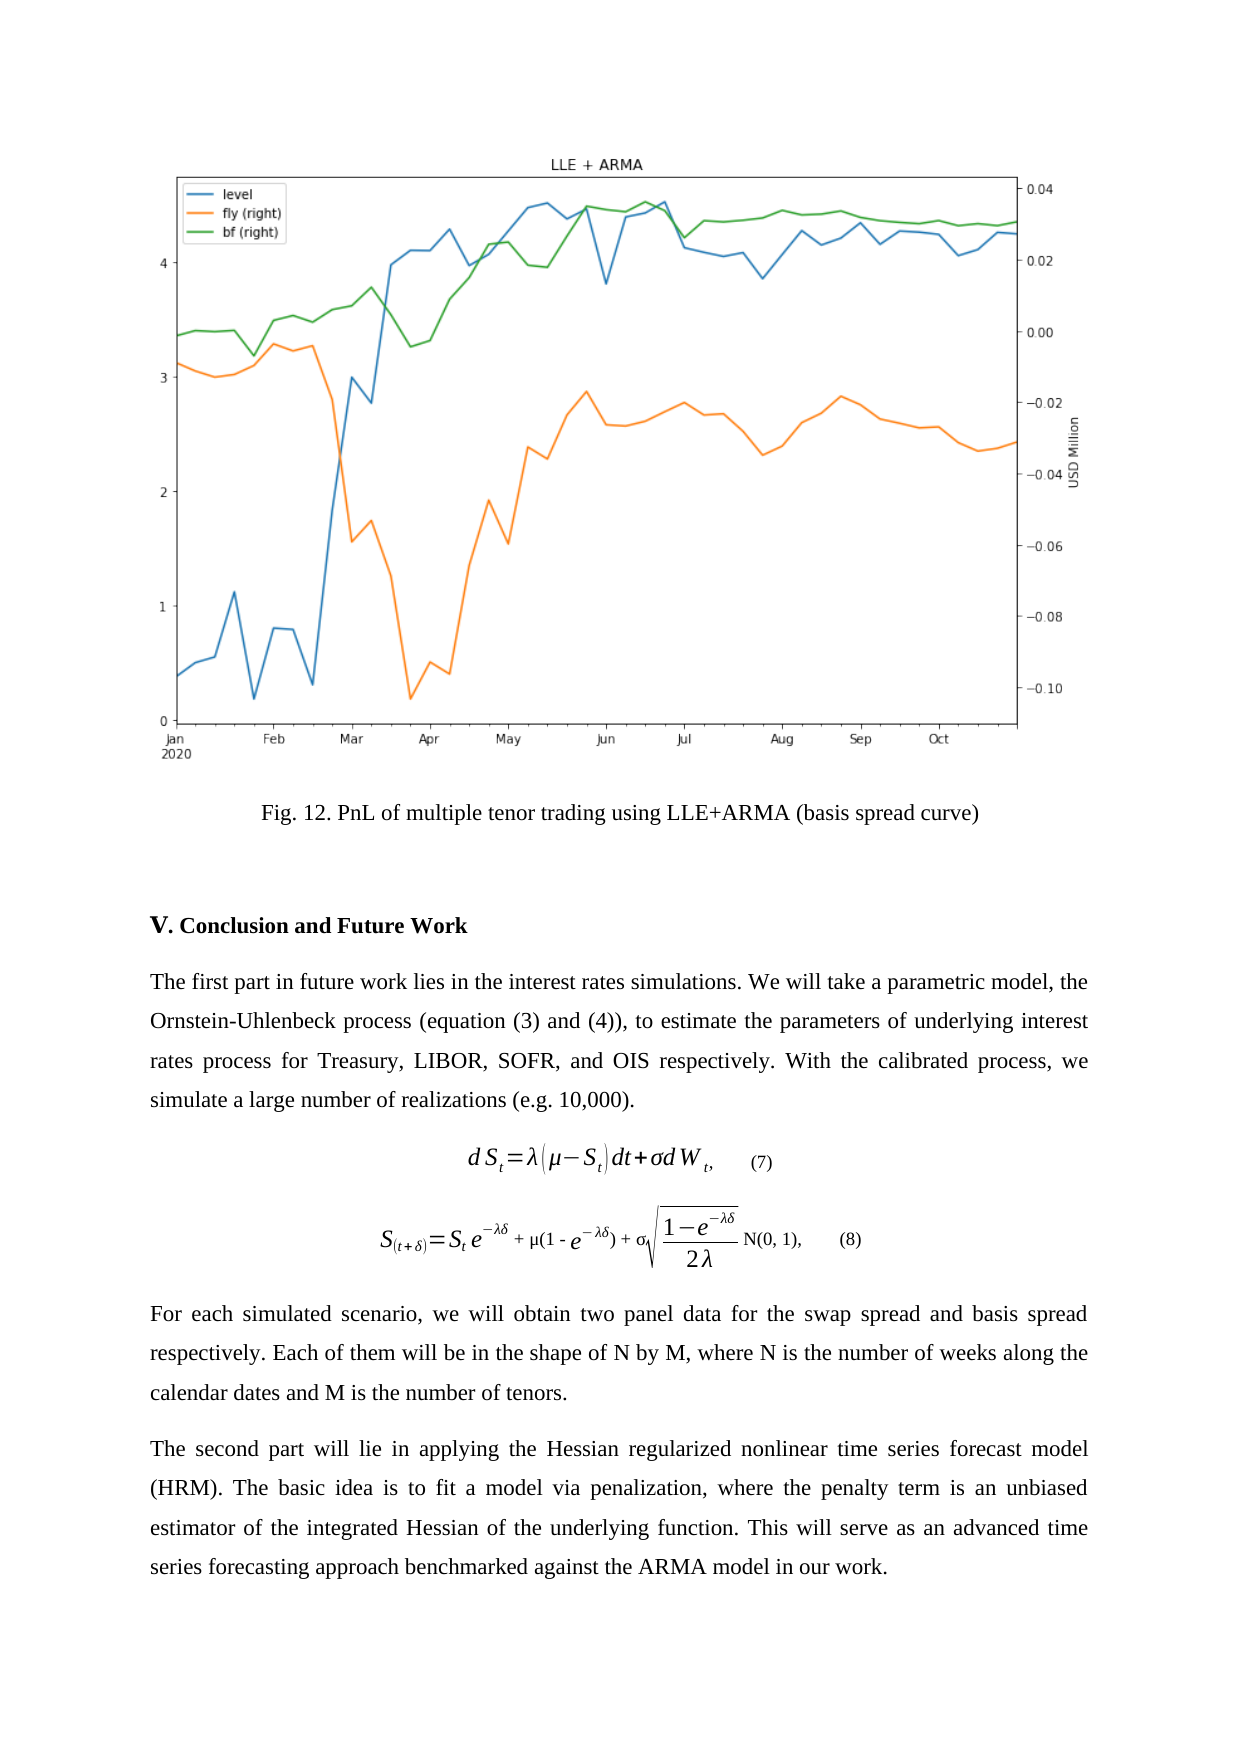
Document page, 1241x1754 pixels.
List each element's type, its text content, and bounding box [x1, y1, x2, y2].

text For each simulated scenario, we will obtain two panel data for the swap spread and basis spread respectively. Each of them will be in the shape of N by M, where N is the number of weeks along the calendar dates and M is the number of tenors. [150, 1300, 1090, 1405]
picture [150, 150, 1091, 769]
text , (7) [150, 1142, 1090, 1177]
text The first part in future work lies in the interest rates simulations. We will take a parametric model, the Ornstein-Uhlenbeck process (equation (3) and (4)), to estimate the parameters of underlying interest rates process for Treasury, LIBOR, SOFR, and OIS respectively. With the calibrated process, we simulate a large number of realizations (e.g. 10,000). [150, 968, 1090, 1113]
text + μ(1 - ) + σ N(0, 1), (8) [150, 1204, 1090, 1272]
text Ⅴ. Conclusion and Future Work [150, 912, 1090, 938]
text Fig. 12. PnL of multiple tenor trading using LLE+ARMA (basis spread curve) [150, 799, 1090, 826]
text The second part will lie in applying the Hessian regularized nonlinear time series forecast model (HRM). The basic idea is to fit a model via penalization, where the penalty term is an unbiased estimator of the integrated Hessian of the underlying function. This will serve as an advanced time series forecasting approach benchmarked against the ARMA model in our work. [150, 1435, 1090, 1580]
